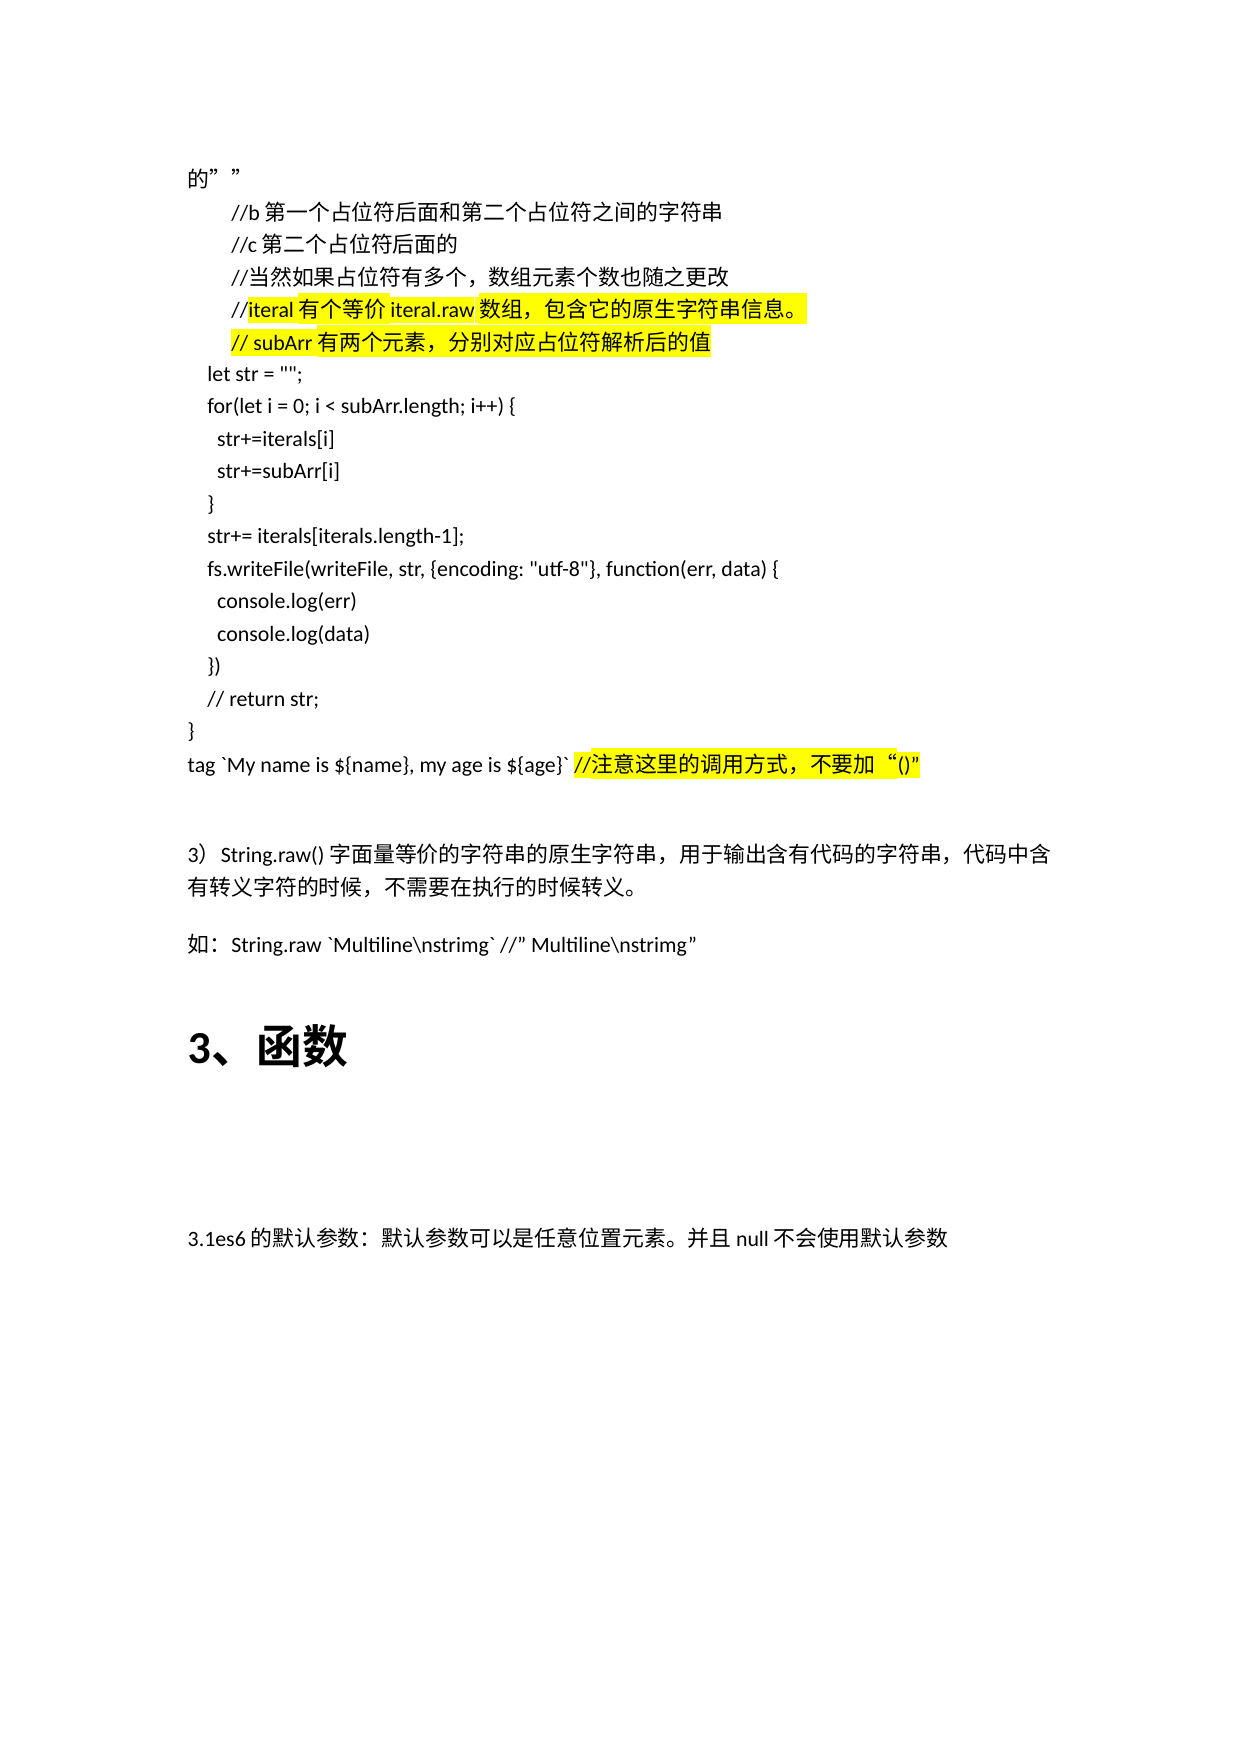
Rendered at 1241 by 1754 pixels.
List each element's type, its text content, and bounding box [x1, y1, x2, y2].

text fs.writeFile(writeFile, str, {encoding: "utf-8"}, function(err, data) { [187, 552, 1053, 584]
text }) [187, 649, 1053, 682]
text } [187, 714, 1053, 747]
text str+=subArr[i] [187, 454, 1053, 487]
text str+= iterals[iterals.length-1]; [187, 519, 1053, 552]
text // return str; [187, 682, 1053, 714]
text //c第二个占位符后面的 [187, 227, 1053, 259]
text console.log(data) [187, 617, 1053, 649]
text //b第一个占位符后面和第二个占位符之间的字符串 [187, 194, 1053, 227]
text // subArr有两个元素，分别对应占位符解析后的值 [187, 324, 1053, 357]
text } [187, 487, 1053, 519]
subtitle 3、函数 [187, 995, 1053, 1092]
text 3）String.raw() 字面量等价的字符串的原生字符串，用于输出含有代码的字符串，代码中含有转义字符的时候，不需要在执行的时候转义。 [187, 837, 1053, 902]
text //iteral有个等价iteral.raw数组，包含它的原生字符串信息。 [187, 292, 1053, 324]
text str+=iterals[i] [187, 422, 1053, 454]
text //当然如果占位符有多个，数组元素个数也随之更改 [187, 259, 1053, 292]
text console.log(err) [187, 584, 1053, 617]
text tag `My name is ${name}, my age is ${age}` //注意这里的调用方式，不要加“()” [187, 747, 1053, 779]
text for(let i = 0; i < subArr.length; i++) { [187, 389, 1053, 422]
text 3.1es6的默认参数：默认参数可以是任意位置元素。并且null不会使用默认参数 [187, 1220, 1053, 1253]
text 如：String.raw `Multiline\nstrimg` //” Multiline\nstrimg” [187, 927, 1053, 959]
text function tag(iterals, ...subArr) { //iterals数组有三个参数：a第一个`后面第一个占位符前面的”” [187, 162, 1053, 194]
text let str = ""; [187, 357, 1053, 389]
